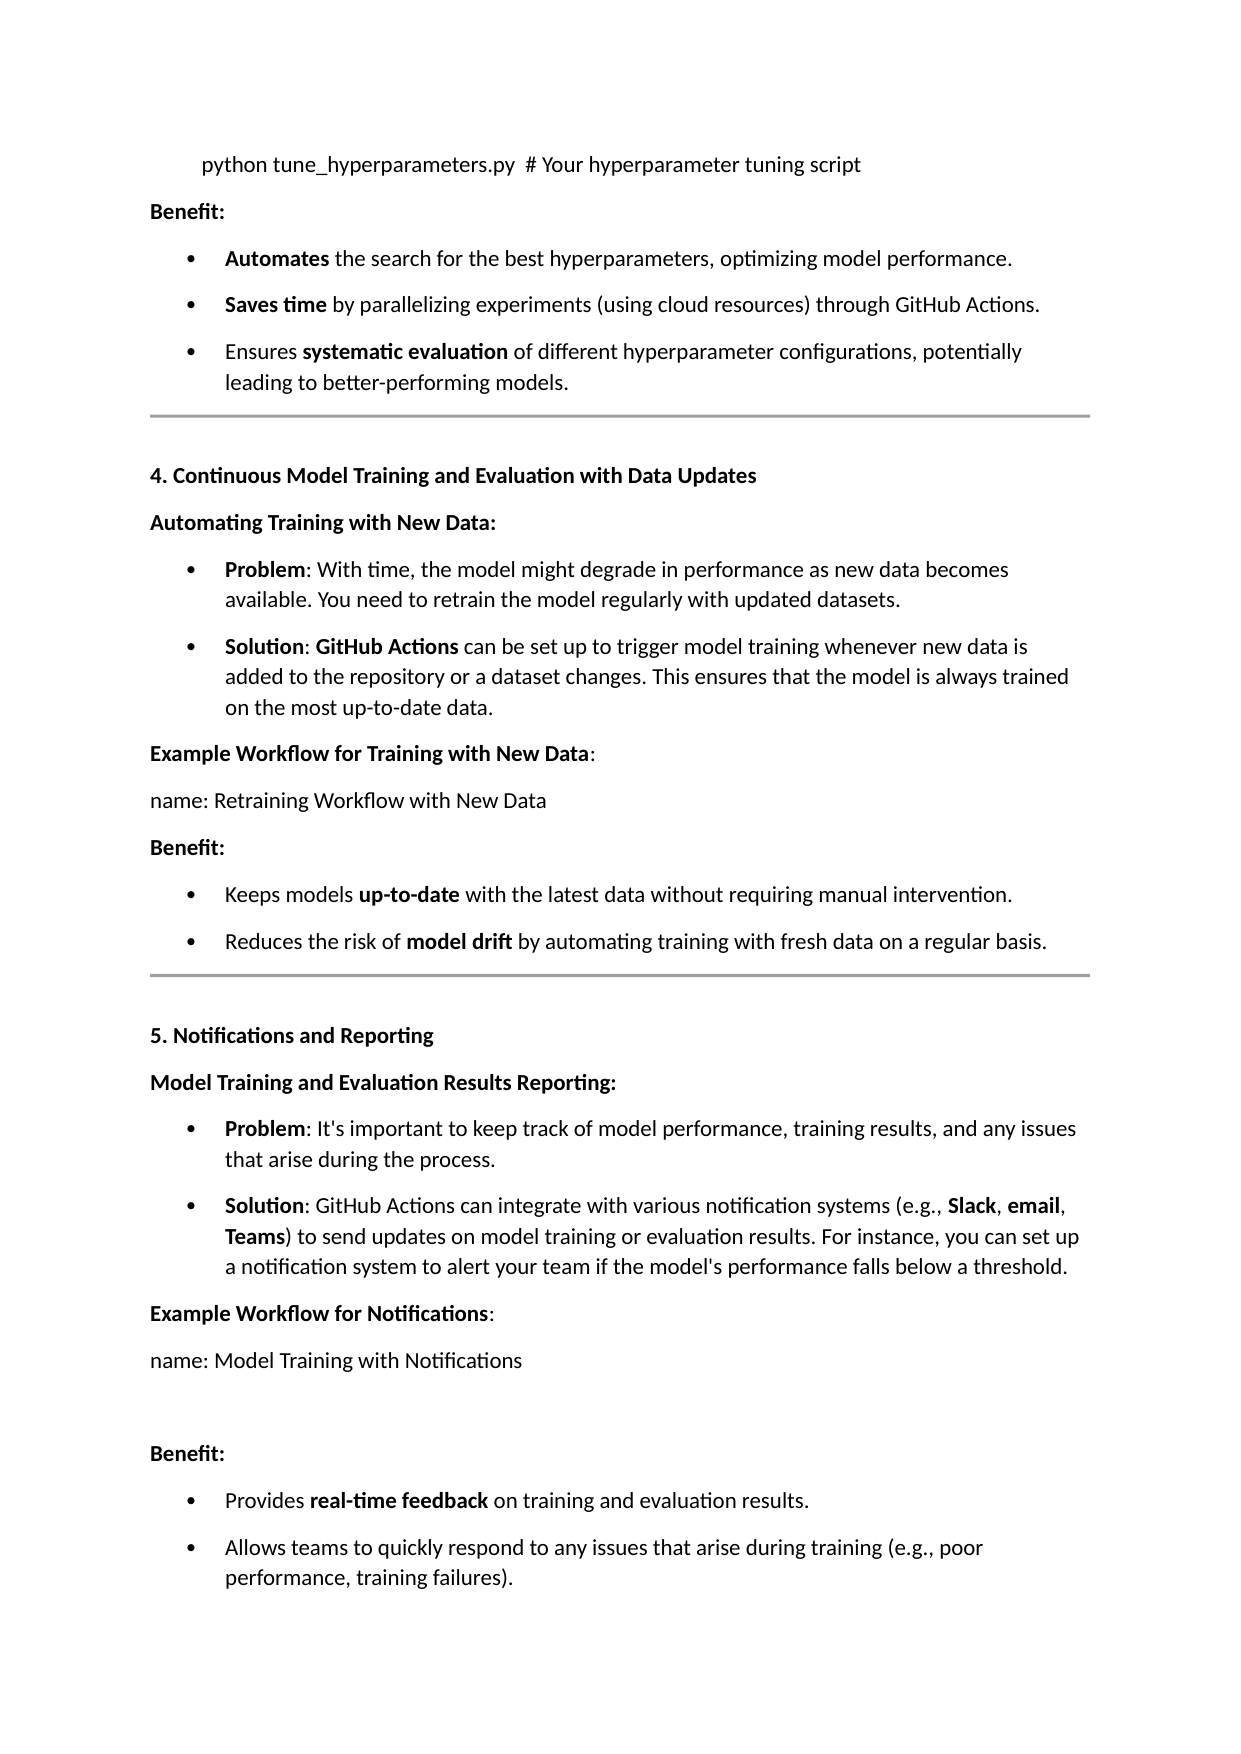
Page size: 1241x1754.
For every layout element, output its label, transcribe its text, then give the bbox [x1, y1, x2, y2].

text Automating Training with New Data: [150, 508, 1090, 536]
text 5. Notifications and Reporting [150, 1021, 1090, 1049]
list Automates the search for the best hyperparameters, optimizing model performance. [187, 244, 1090, 272]
list Problem: With time, the model might degrade in performance as new data becomes available. You need to retrain the model regularly with updated datasets. [187, 555, 1090, 613]
list Problem: It's important to keep track of model performance, training results, and any issues that arise during the process. [187, 1114, 1090, 1173]
text Model Training and Evaluation Results Reporting: [150, 1068, 1090, 1096]
list Solution: GitHub Actions can integrate with various notification systems (e.g., Slack, email, Teams) to send updates on model training or evaluation results. For instance, you can set up a notification system to alert your team if the model's performance falls below a threshold. [187, 1192, 1090, 1280]
text Benefit: [150, 833, 1090, 861]
list Provides real-time feedback on training and evaluation results. [187, 1486, 1090, 1514]
list Ensures systematic evaluation of different hyperparameter configurations, potentially leading to better-performing models. [187, 337, 1090, 396]
text name: Model Training with Notifications [150, 1346, 1090, 1374]
text Benefit: [150, 197, 1090, 225]
list Saves time by parallelizing experiments (using cloud resources) through GitHub Actions. [187, 291, 1090, 319]
list Reduces the risk of model drift by automating training with fresh data on a regular basis. [187, 927, 1090, 955]
text python tune_hyperparameters.py # Your hyperparameter tuning script [150, 150, 1090, 178]
text Benefit: [150, 1439, 1090, 1468]
list Solution: GitHub Actions can be set up to trigger model training whenever new data is added to the repository or a dataset changes. This ensures that the model is always trained on the most up-to-date data. [187, 632, 1090, 721]
text name: Retraining Workflow with New Data [150, 786, 1090, 814]
list Allows teams to quickly respond to any issues that arise during training (e.g., poor performance, training failures). [187, 1533, 1090, 1592]
text 4. Continuous Model Training and Evaluation with Data Updates [150, 461, 1090, 489]
list Keeps models up-to-date with the latest data without requiring manual intervention. [187, 880, 1090, 908]
text Example Workflow for Training with New Data: [150, 739, 1090, 768]
text Example Workflow for Notifications: [150, 1299, 1090, 1327]
